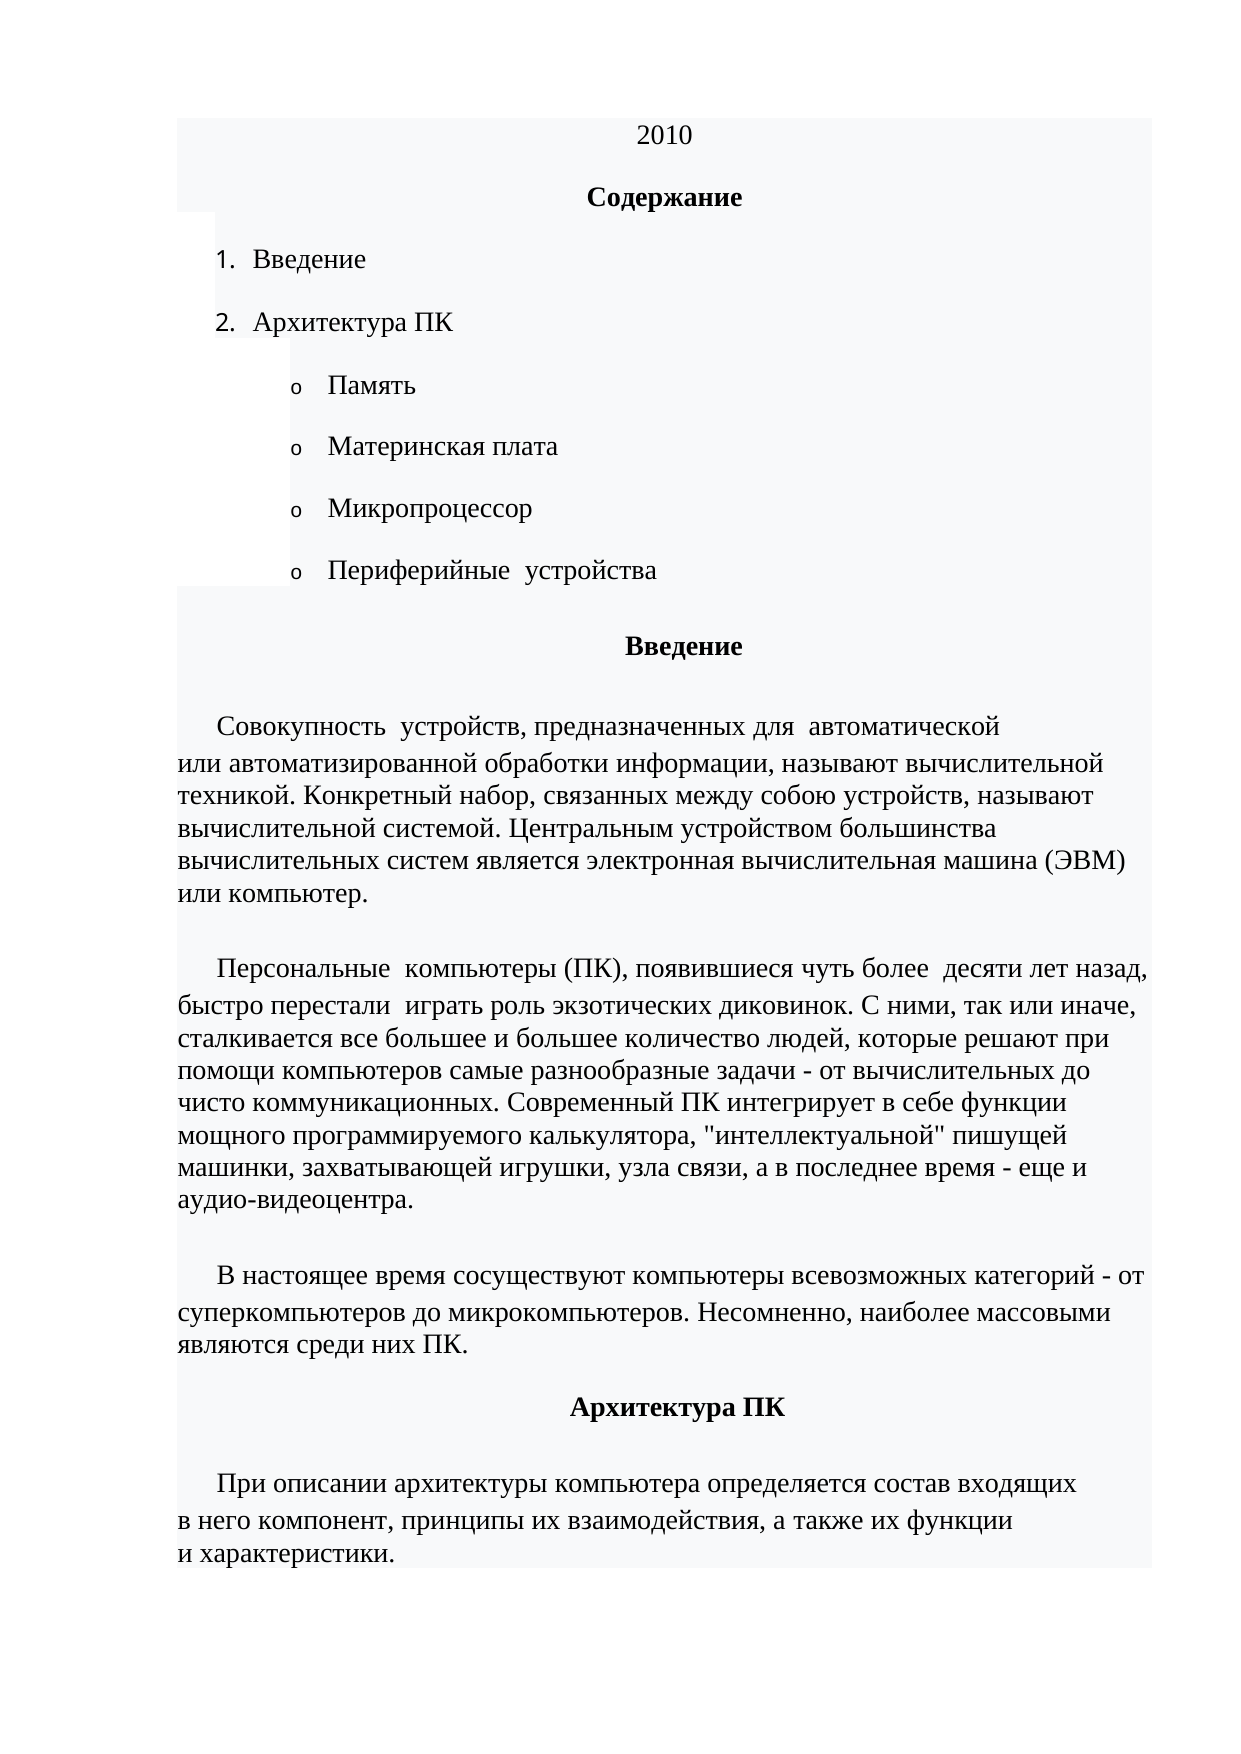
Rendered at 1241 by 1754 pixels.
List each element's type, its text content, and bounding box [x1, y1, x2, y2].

text Архитектура ПК [177, 1389, 1152, 1423]
text При описании архитектуры компьютера определяется состав входящих в него компонент, принципы их взаимодействия, а также их функции и характеристики. [177, 1452, 1152, 1568]
text В настоящее время сосуществуют компьютеры всевозможных категорий - от суперкомпьютеров до микрокомпьютеров. Несомненно, наиболее массовыми являются среди них ПК. [177, 1244, 1152, 1360]
list Микропроцессор [290, 491, 1152, 524]
list Периферийные устройства [290, 553, 1152, 586]
list Архитектура ПК [215, 304, 1152, 338]
text Совокупность устройств, предназначенных для автоматической или автоматизированной обработки информации, называют вычислительной техникой. Конкретный набор, связанных между собою устройств, называют вычислительной системой. Центральным устройством большинства вычислительных систем является электронная вычислительная машина (ЭВМ) или компьютер. [177, 695, 1152, 908]
text 2010 [177, 118, 1152, 151]
text Содержание [177, 180, 1152, 212]
text Введение [177, 615, 1152, 666]
list Введение [215, 241, 1152, 275]
list Память [290, 368, 1152, 400]
text Персональные компьютеры (ПК), появившиеся чуть более десяти лет назад, быстро перестали играть роль экзотических диковинок. С ними, так или иначе, сталкивается все большее и большее количество людей, которые решают при помощи компьютеров самые разнообразные задачи - от вычислительных до чисто коммуникационных. Современный ПК интегрирует в себе функции мощного программируемого калькулятора, "интеллектуальной" пишущей машинки, захватывающей игрушки, узла связи, а в последнее время - еще и аудио-видеоцентра. [177, 937, 1152, 1215]
list Материнская плата [290, 429, 1152, 462]
